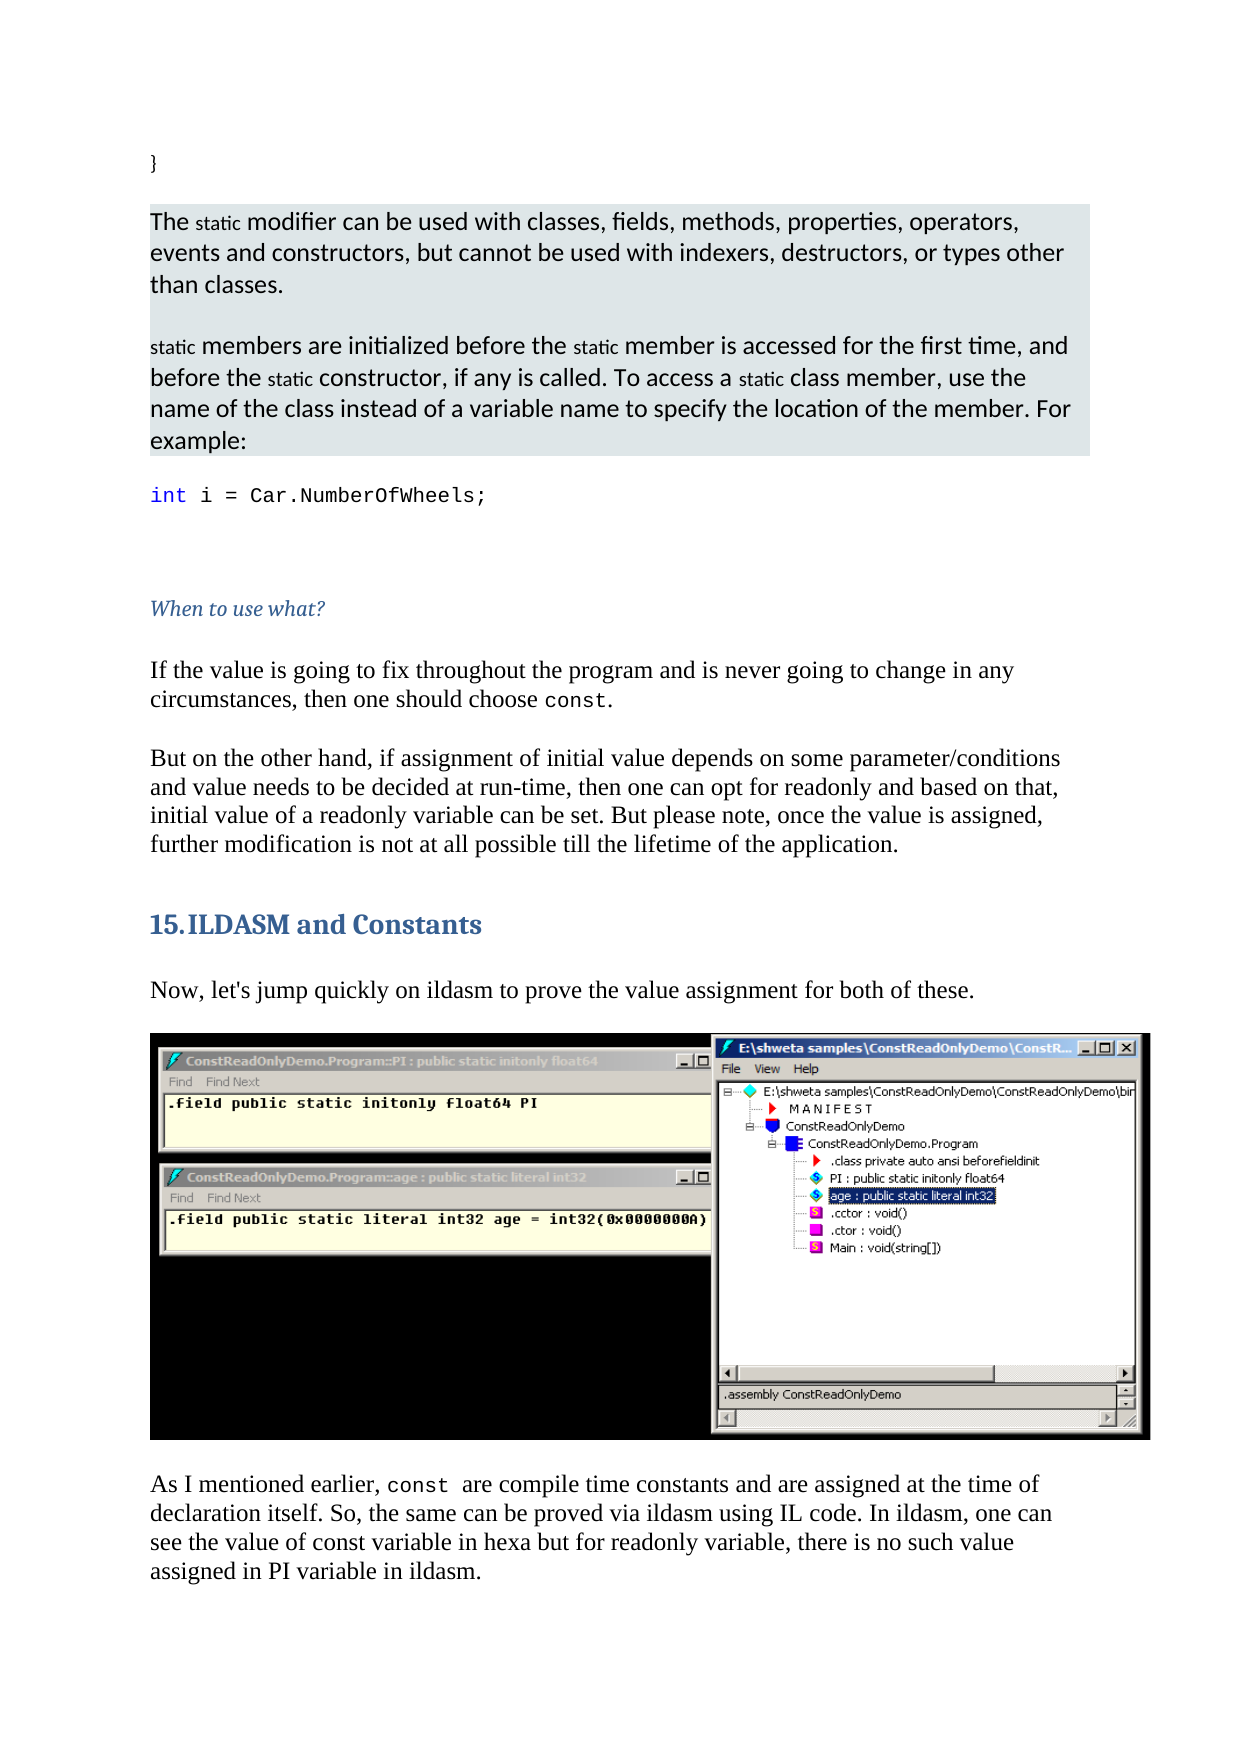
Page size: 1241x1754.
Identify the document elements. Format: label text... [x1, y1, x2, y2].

text static members are initialized before the static member is accessed for the first time, and before the static constructor, if any is called. To access a static class member, use the name of the class instead of a variable name to specify the location of the member. For example: [150, 329, 1090, 456]
subtitle ILDASM and Constants [150, 908, 1090, 941]
subtitle When to use what? [150, 596, 1090, 622]
text If the value is going to fix throughout the program and is never going to change in any circumstances, then one should choose const. [150, 655, 1090, 714]
text As I mentioned earlier, const are compile time constants and are assigned at the time of declaration itself. So, the same can be proved via ildasm using IL code. In ildasm, one can see the value of const variable in hexa but for readonly variable, there is no such value assigned in PI variable in ildasm. [150, 1469, 1090, 1585]
text Now, let's jump quickly on ildasm to prove the value assignment for both of these. [150, 976, 1090, 1004]
picture [150, 1033, 1151, 1440]
text But on the other hand, if assignment of initial value depends on some parameter/conditions and value needs to be decided at run-time, then one can opt for readonly and based on that, initial value of a readonly variable can be set. But please note, once the value is assigned, further modification is not at all possible till the lifetime of the application. [150, 743, 1090, 858]
text int i = Car.NumberOfWheels; [150, 485, 1090, 509]
text } [150, 150, 1090, 175]
text The static modifier can be used with classes, fields, methods, properties, operators, events and constructors, but cannot be used with indexers, destructors, or types other than classes. [150, 204, 1090, 300]
